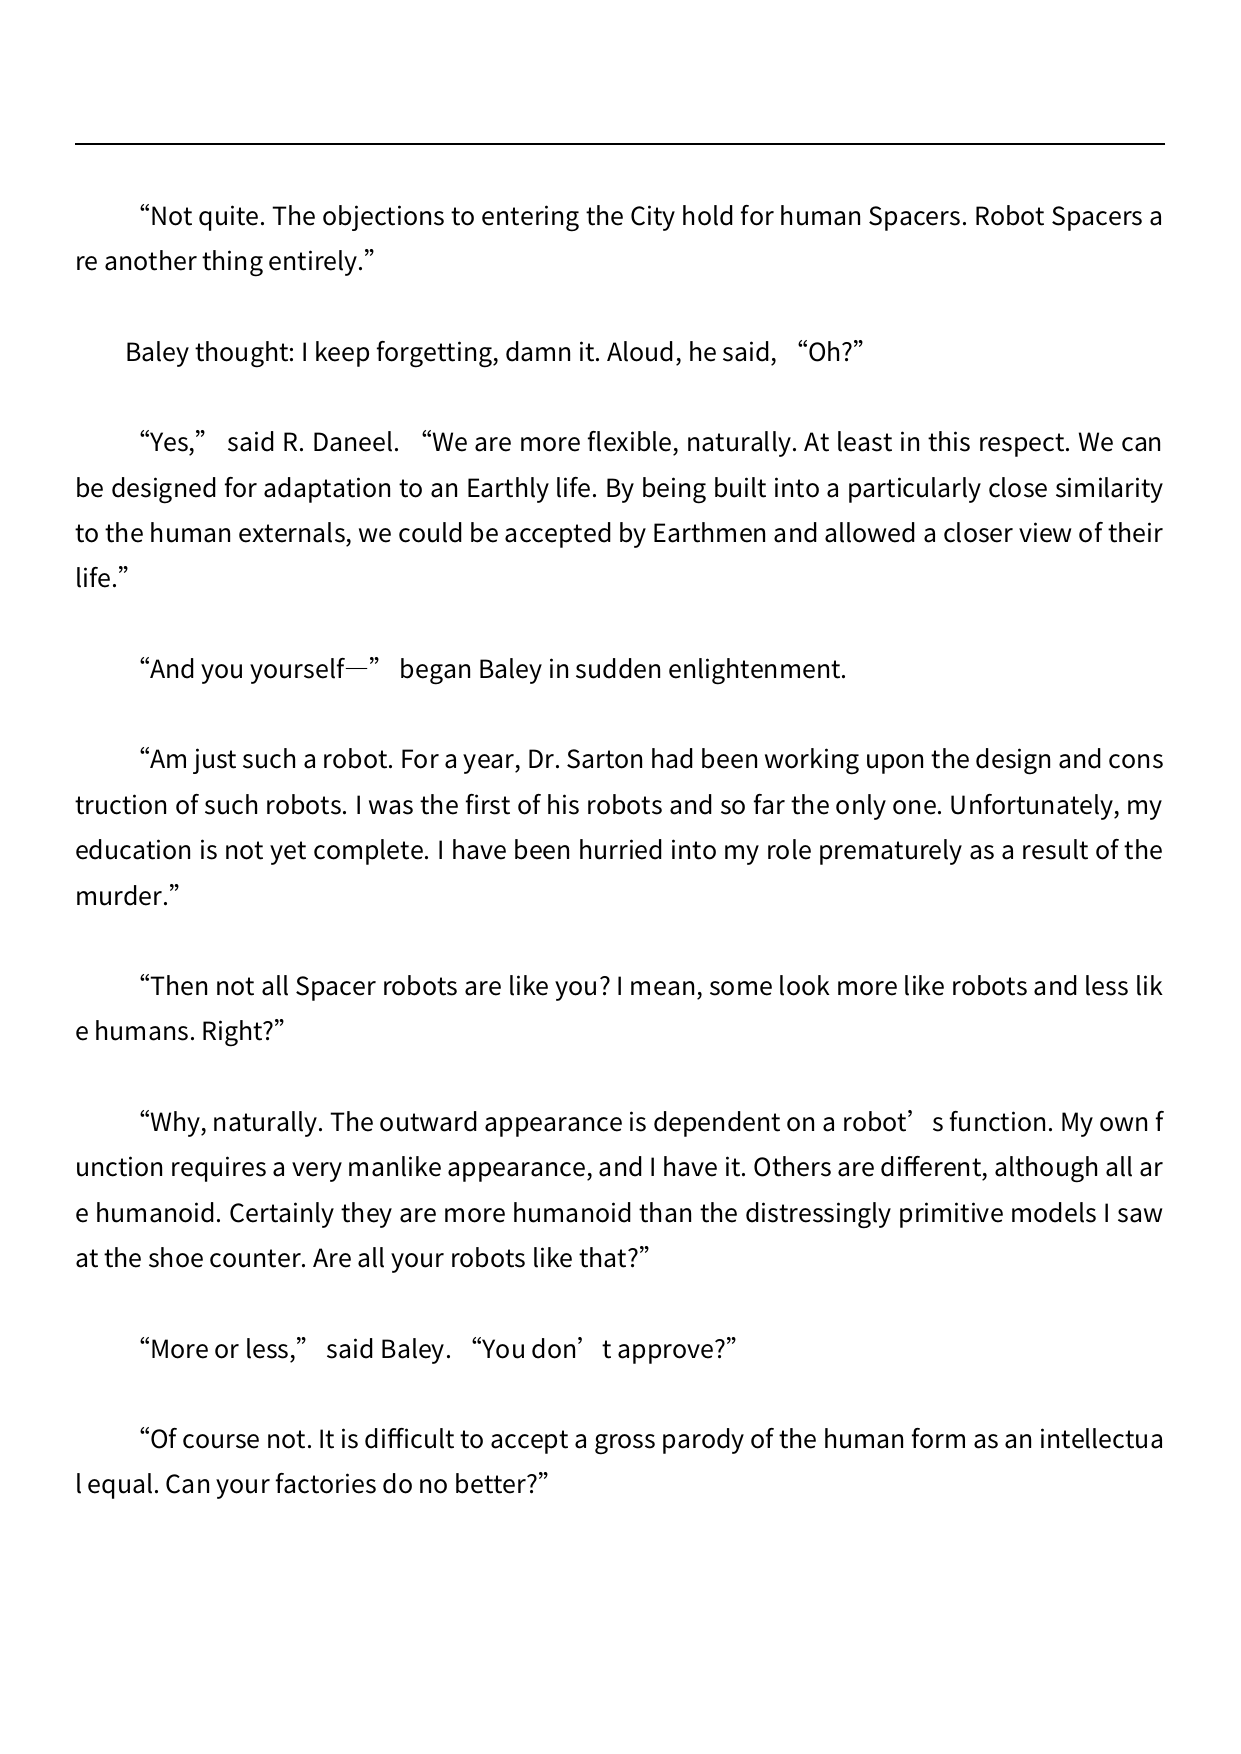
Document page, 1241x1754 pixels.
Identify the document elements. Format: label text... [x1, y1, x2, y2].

text “Not quite. The objections to entering the City hold for human Spacers. Robot Spacers are another thing entirely.” [75, 192, 1165, 282]
text “Of course not. It is difficult to accept a gross parody of the human form as an intellectual equal. Can your factories do no better?” [75, 1415, 1165, 1506]
text “Yes,” said R. Daneel. “We are more flexible, naturally. At least in this respect. We can be designed for adaptation to an Earthly life. By being built into a particularly close similarity to the human externals, we could be accepted by Earthmen and allowed a closer view of their life.” [75, 418, 1165, 599]
text “More or less,” said Baley. “You don’t approve?” [75, 1324, 1165, 1370]
text “Then not all Spacer robots are like you? I mean, some look more like robots and less like humans. Right?” [75, 962, 1165, 1053]
text “Am just such a robot. For a year, Dr. Sarton had been working upon the design and construction of such robots. I was the first of his robots and so far the only one. Unfortunately, my education is not yet complete. I have been hurried into my role prematurely as a result of the murder.” [75, 736, 1165, 917]
text “And you yourself—” began Baley in sudden enlightenment. [75, 645, 1165, 690]
text “Why, naturally. The outward appearance is dependent on a robot’s function. My own function requires a very manlike appearance, and I have it. Others are different, although all are humanoid. Certainly they are more humanoid than the distressingly primitive models I saw at the shoe counter. Are all your robots like that?” [75, 1098, 1165, 1279]
text Baley thought: I keep forgetting, damn it. Aloud, he said, “Oh?” [75, 328, 1165, 373]
